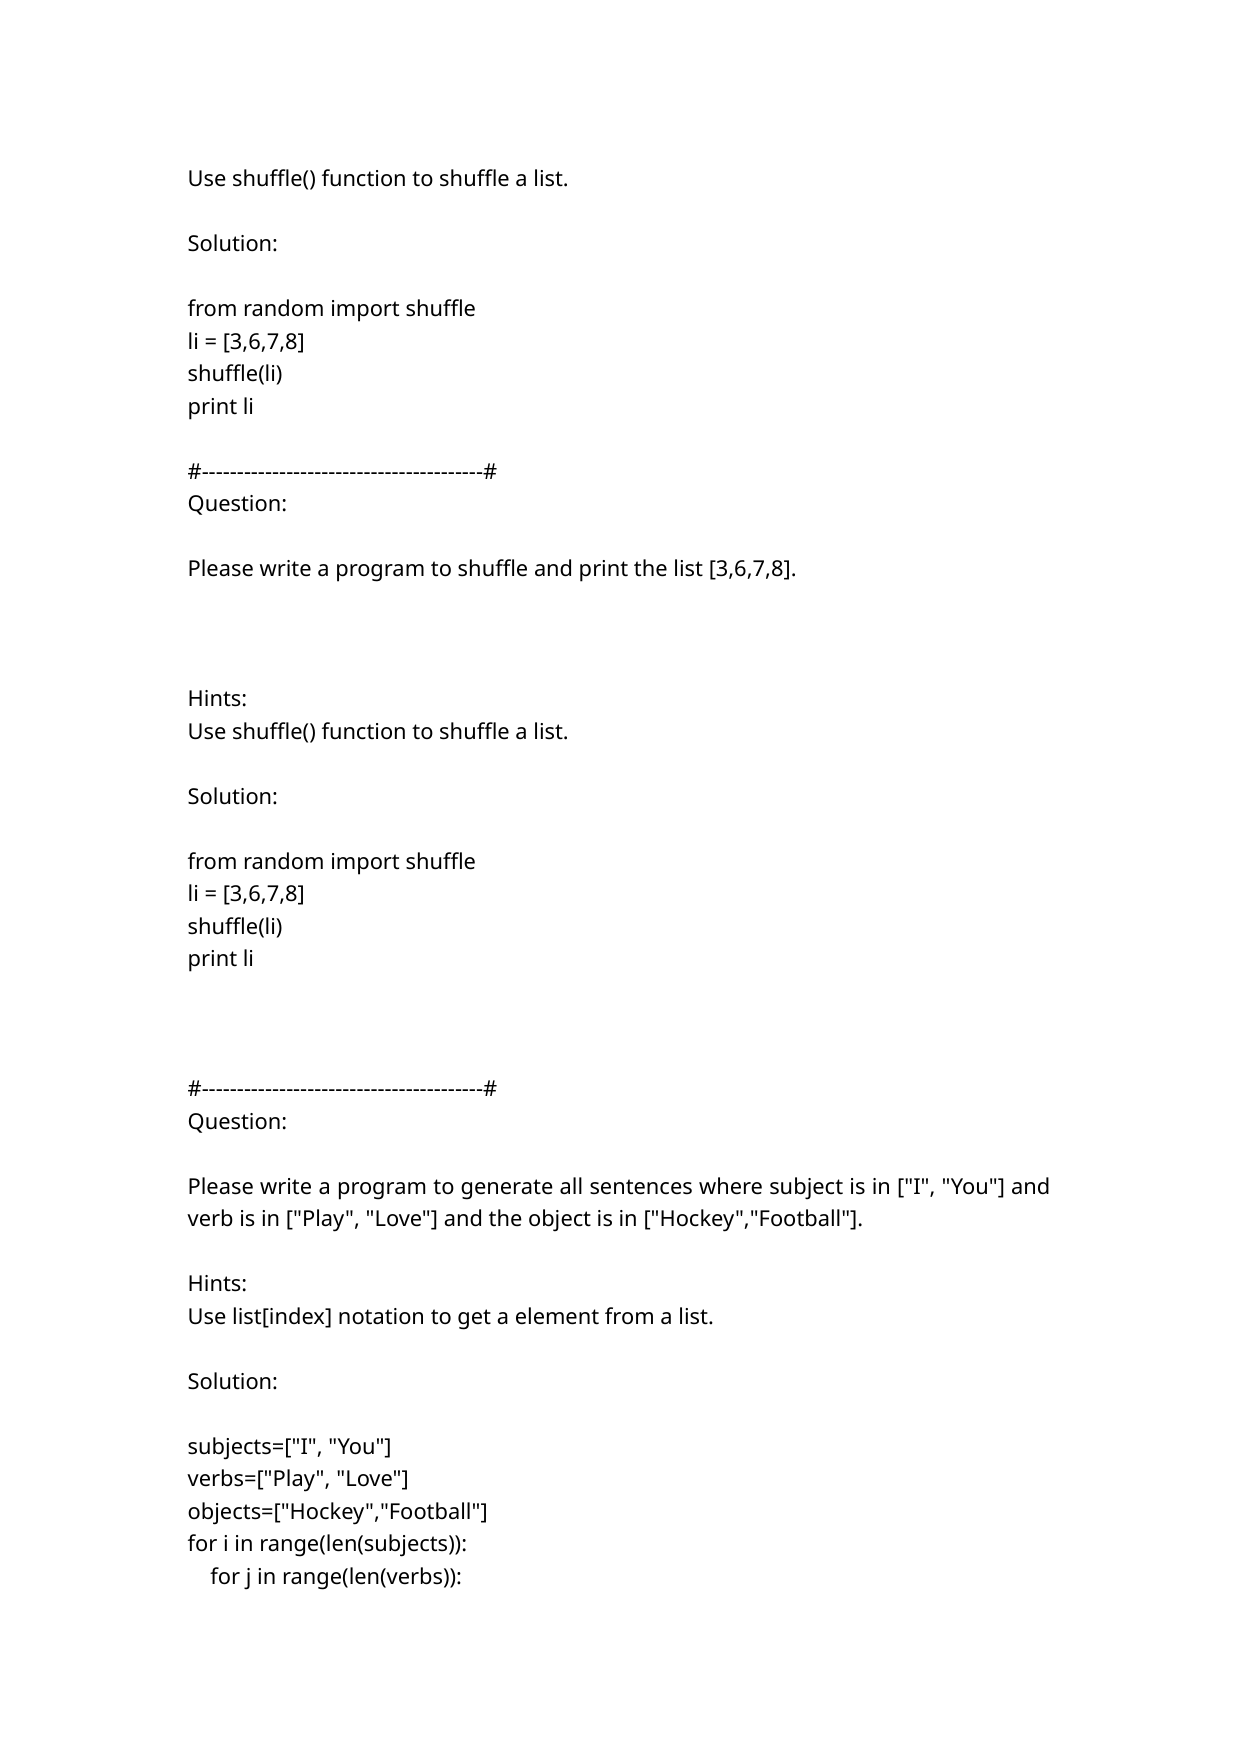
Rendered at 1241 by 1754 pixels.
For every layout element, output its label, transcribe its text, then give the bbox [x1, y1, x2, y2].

text from random import shuffle [187, 844, 1053, 877]
text shuffle(li) [187, 909, 1053, 942]
text Use shuffle() function to shuffle a list. [187, 714, 1053, 747]
text Question: [187, 487, 1053, 519]
text Solution: [187, 1364, 1053, 1397]
text Please write a program to shuffle and print the list [3,6,7,8]. [187, 552, 1053, 584]
text Hints: [187, 1267, 1053, 1299]
text li = [3,6,7,8] [187, 324, 1053, 357]
text print li [187, 389, 1053, 422]
text Solution: [187, 779, 1053, 812]
text li = [3,6,7,8] [187, 877, 1053, 909]
text objects=["Hockey","Football"] [187, 1494, 1053, 1527]
text Solution: [187, 227, 1053, 259]
text Question: [187, 1104, 1053, 1137]
text shuffle(li) [187, 357, 1053, 389]
text subjects=["I", "You"] [187, 1429, 1053, 1462]
text for i in range(len(subjects)): [187, 1527, 1053, 1559]
text Hints: [187, 682, 1053, 714]
text #----------------------------------------# [187, 1072, 1053, 1104]
text from random import shuffle [187, 292, 1053, 324]
text print li [187, 942, 1053, 974]
text Use list[index] notation to get a element from a list. [187, 1299, 1053, 1332]
text for j in range(len(verbs)): [187, 1559, 1053, 1592]
text verbs=["Play", "Love"] [187, 1462, 1053, 1494]
text #----------------------------------------# [187, 454, 1053, 487]
text Use shuffle() function to shuffle a list. [187, 162, 1053, 194]
text Please write a program to generate all sentences where subject is in ["I", "You"] and verb is in ["Play", "Love"] and the object is in ["Hockey","Football"]. [187, 1169, 1053, 1234]
